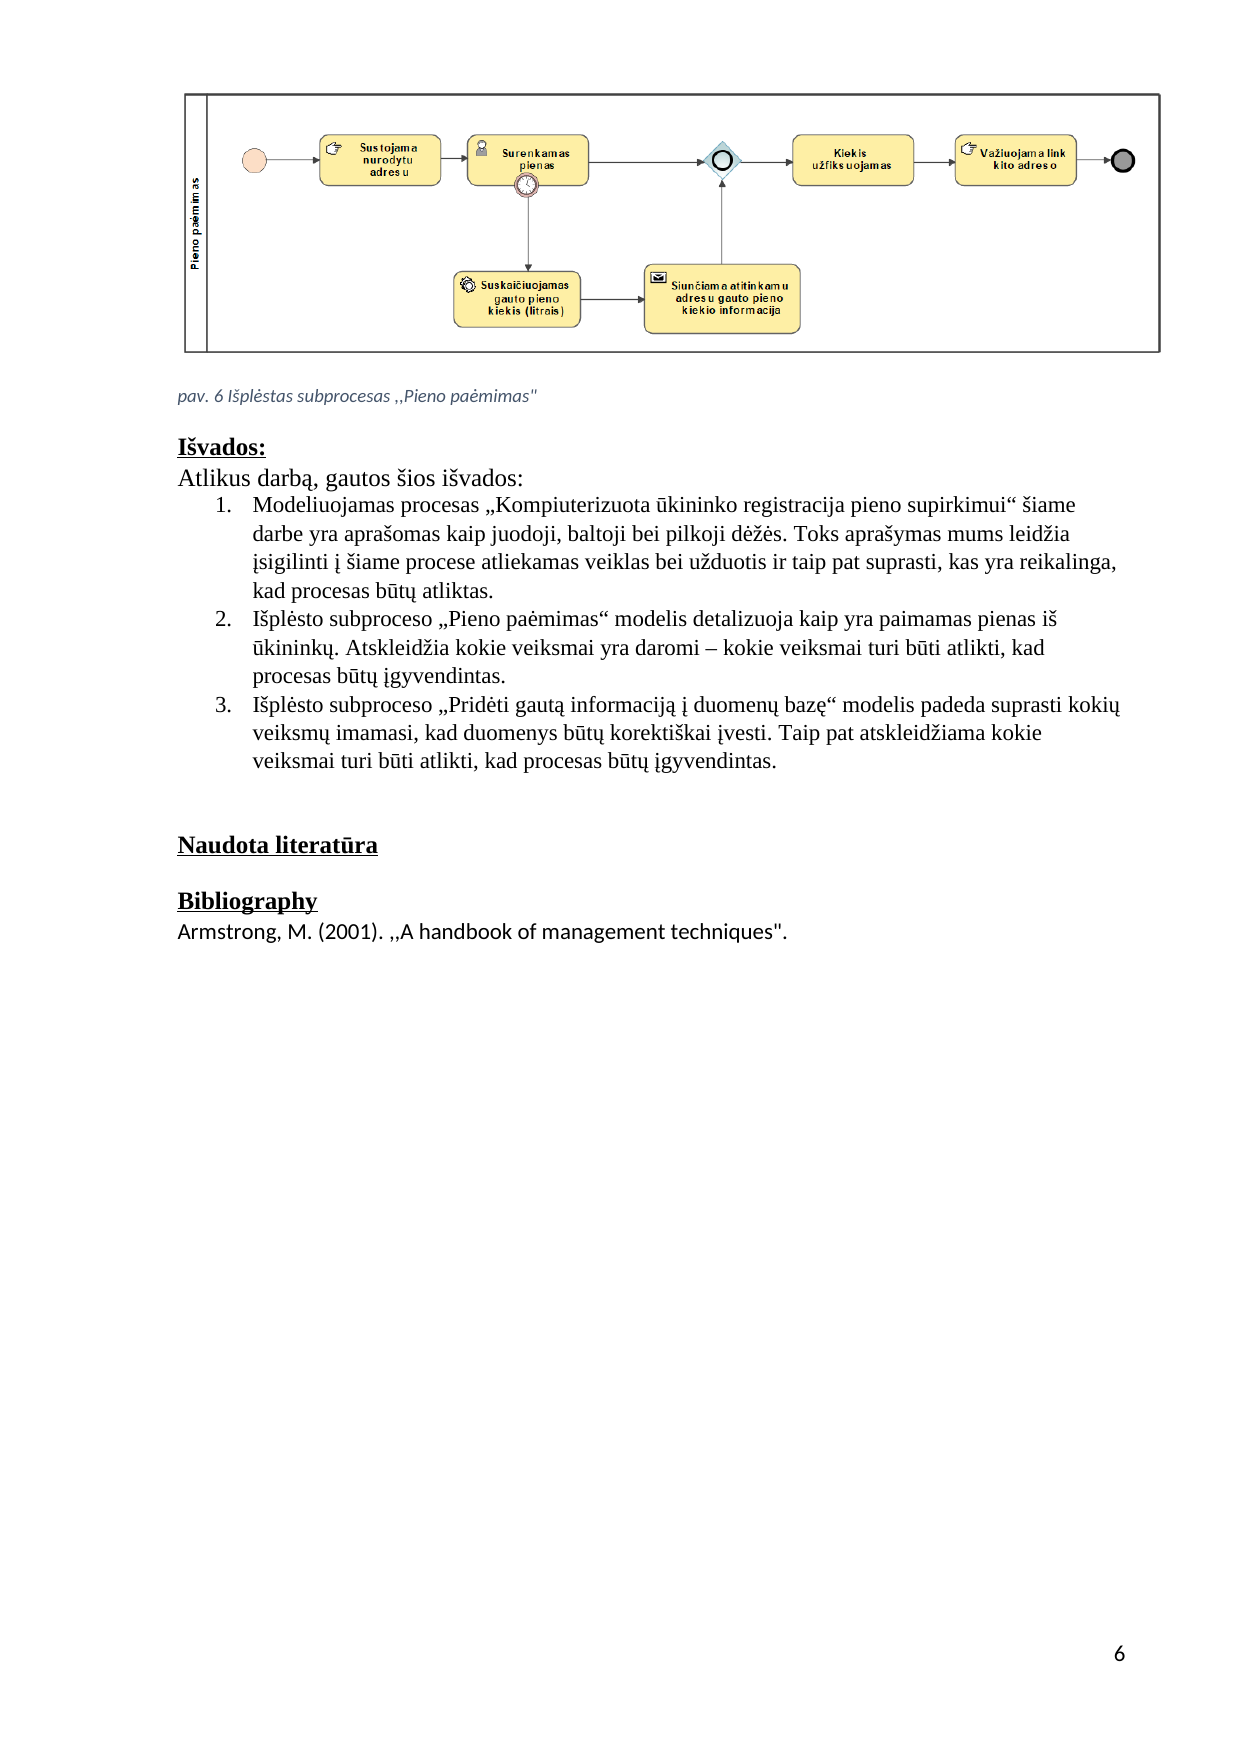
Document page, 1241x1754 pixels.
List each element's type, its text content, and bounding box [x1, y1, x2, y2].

picture [177, 84, 1182, 365]
list Modeliuojamas procesas „Kompiuterizuota ūkininko registracija pieno supirkimui“ šiame darbe yra aprašomas kaip juodoji, baltoji bei pilkoji dėžės. Toks aprašymas mums leidžia įsigilinti į šiame procese atliekamas veiklas bei užduotis ir taip pat suprasti, kas yra reikalinga, kad procesas būtų atliktas. [215, 492, 1125, 603]
list Išplėsto subproceso „Pridėti gautą informaciją į duomenų bazę“ modelis padeda suprasti kokių veiksmų imamasi, kad duomenys būtų korektiškai įvesti. Taip pat atskleidžiama kokie veiksmai turi būti atlikti, kad procesas būtų įgyvendintas. [215, 691, 1125, 774]
list Išplėsto subproceso „Pieno paėmimas“ modelis detalizuoja kaip yra paimamas pienas iš ūkininkų. Atskleidžia kokie veiksmai yra daromi – kokie veiksmai turi būti atlikti, kad procesas būtų įgyvendintas. [215, 605, 1125, 688]
text Atlikus darbą, gautos šios išvados: [177, 463, 1125, 492]
subtitle Naudota literatūra [177, 830, 1125, 858]
subtitle Išvados: [177, 432, 1125, 461]
